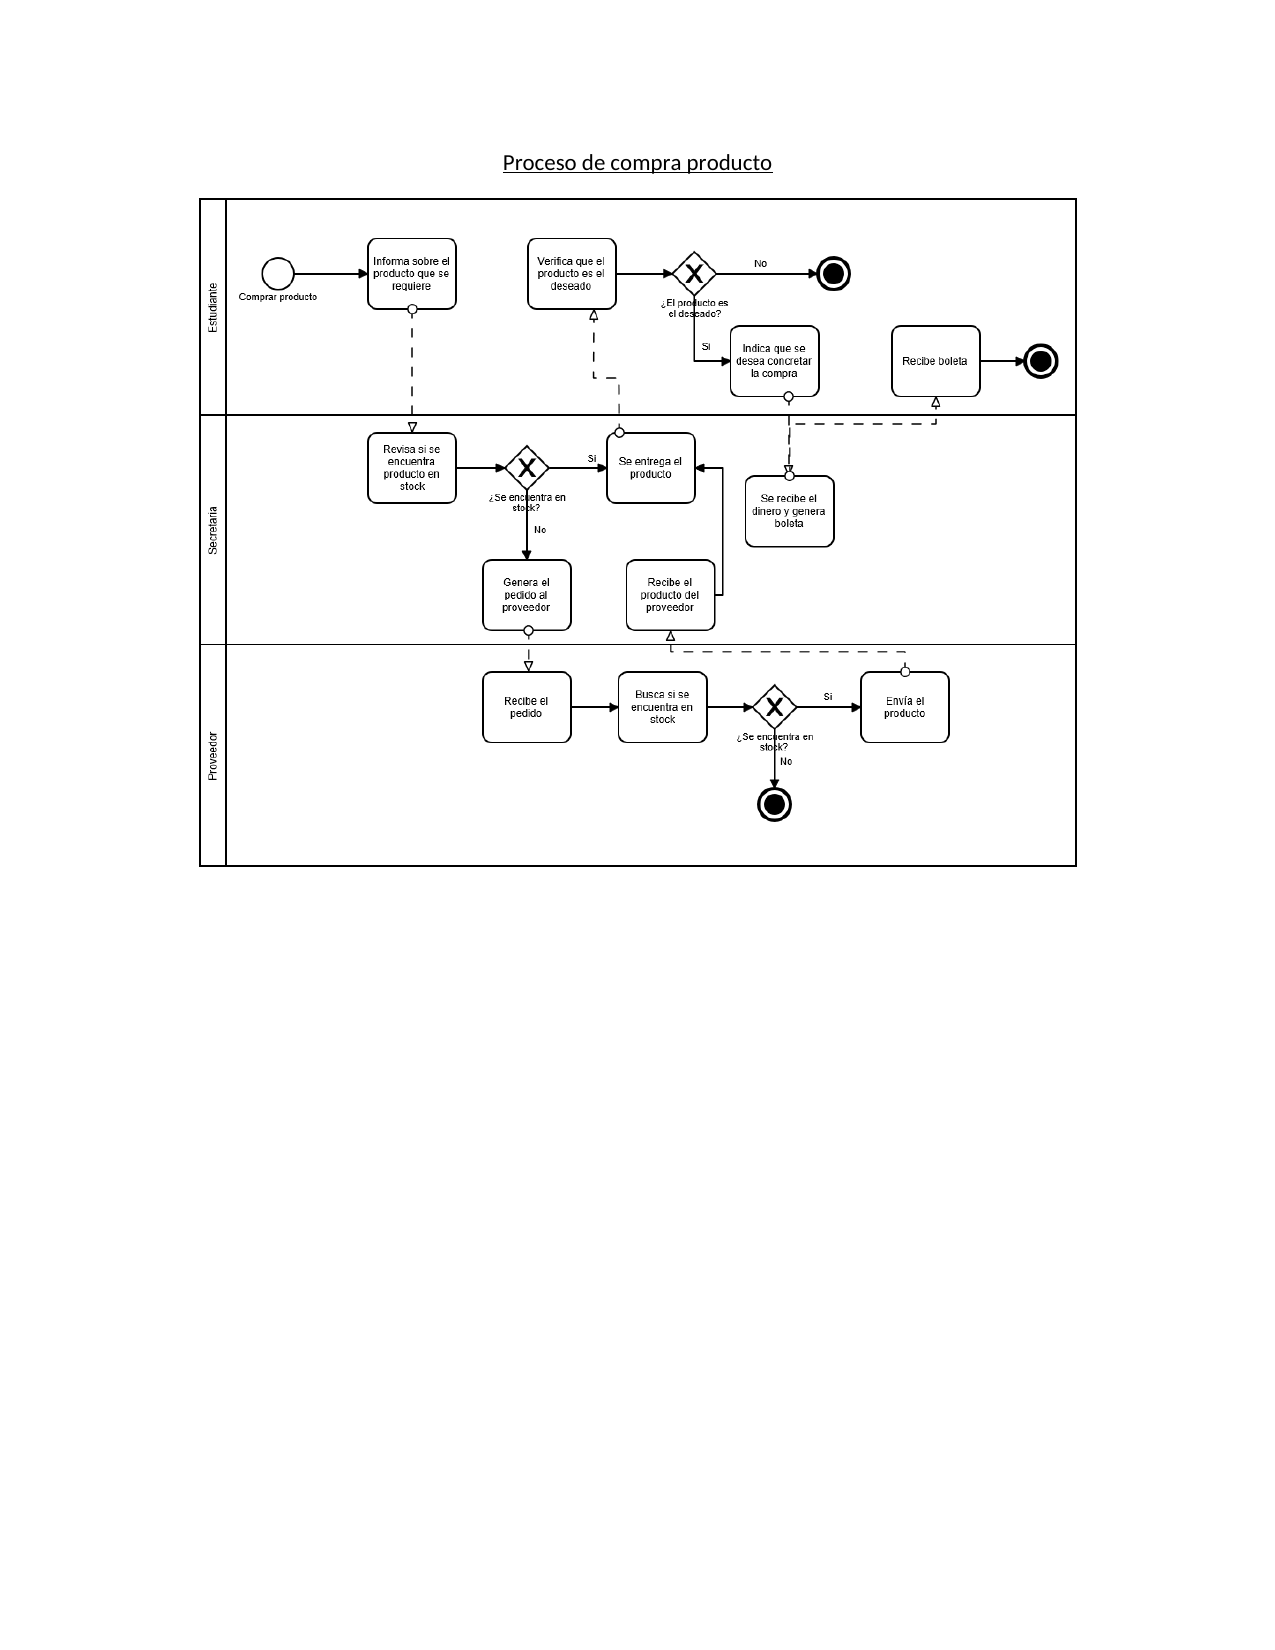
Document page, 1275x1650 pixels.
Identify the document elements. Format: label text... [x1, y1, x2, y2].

text Proceso de compra producto [177, 148, 1098, 176]
picture [194, 193, 1081, 871]
